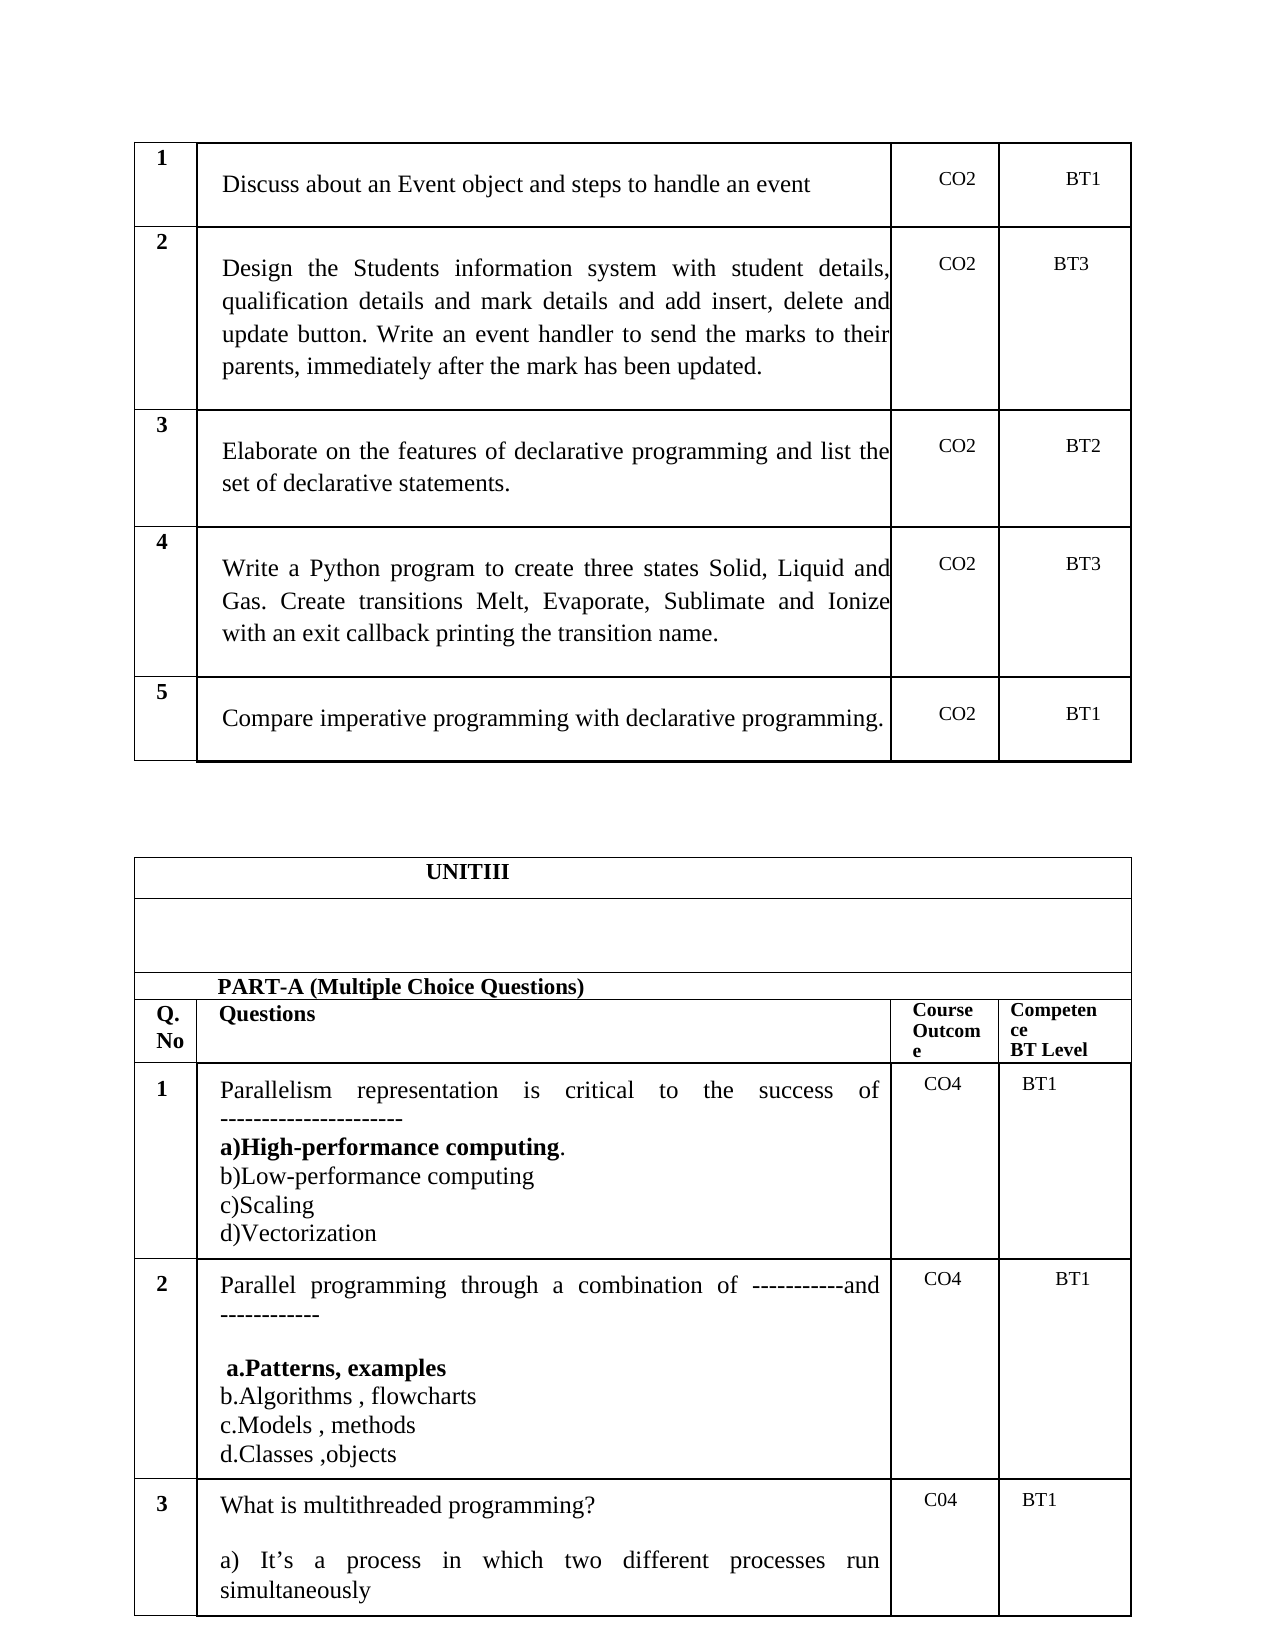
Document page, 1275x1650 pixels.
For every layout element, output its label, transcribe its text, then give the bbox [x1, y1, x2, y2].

table_cell [135, 899, 1131, 972]
table_cell 3 [135, 410, 196, 526]
table_cell BT3 [1000, 228, 1130, 409]
table_cell CO2 [892, 144, 998, 226]
table_cell Course Outcome [891, 1000, 998, 1062]
table_cell PART-A (Multiple Choice Questions) [135, 973, 1131, 999]
table_cell 5 [135, 677, 196, 760]
table_cell 2 [135, 1259, 196, 1478]
table_cell Compare imperative programming with declarative programming. [198, 678, 890, 760]
table_cell BT1 [1000, 144, 1130, 226]
table_cell Q. No [135, 1000, 196, 1062]
table_cell Elaborate on the features of declarative programming and list the set of declarative statements. [198, 411, 890, 526]
table_cell BT1 [1000, 1064, 1130, 1258]
table_cell C04 [892, 1480, 998, 1614]
table_cell CO2 [892, 411, 998, 526]
table_cell 4 [135, 527, 196, 676]
table_cell CO2 [892, 228, 998, 409]
table_cell BT2 [1000, 411, 1130, 526]
table_cell 1 [135, 1063, 196, 1258]
table_cell 1 [135, 143, 196, 226]
table_cell Parallel programming through a combination of -----------and ------------ a.Patterns, examples b.Algorithms , flowcharts c.Models , methods d.Classes ,objects [198, 1260, 890, 1478]
table_cell BT3 [1000, 528, 1130, 676]
table_cell Questions [197, 1000, 890, 1062]
table_cell Competence BT Level [999, 1000, 1131, 1062]
table_cell BT1 [1000, 678, 1130, 760]
table_header UNITIII [135, 858, 1131, 898]
table_cell 3 [135, 1479, 196, 1614]
table_cell BT1 [1000, 1480, 1130, 1614]
table_cell Parallelism representation is critical to the success of ---------------------- a)High-performance computing. b)Low-performance computing c)Scaling d)Vectorization [198, 1064, 890, 1258]
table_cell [198, 1480, 890, 1614]
table_cell BT1 [1000, 1260, 1130, 1478]
table_cell CO2 [892, 678, 998, 760]
table_cell Design the Students information system with student details, qualification details and mark details and add insert, delete and update button. Write an event handler to send the marks to their parents, immediately after the mark has been updated. [198, 228, 890, 409]
table_cell CO4 [892, 1064, 998, 1258]
table_cell CO4 [892, 1260, 998, 1478]
table_cell CO2 [892, 528, 998, 676]
table_cell Discuss about an Event object and steps to handle an event [198, 144, 890, 226]
table_cell 2 [135, 227, 196, 409]
table_cell Write a Python program to create three states Solid, Liquid and Gas. Create transitions Melt, Evaporate, Sublimate and Ionize with an exit callback printing the transition name. [198, 528, 890, 676]
